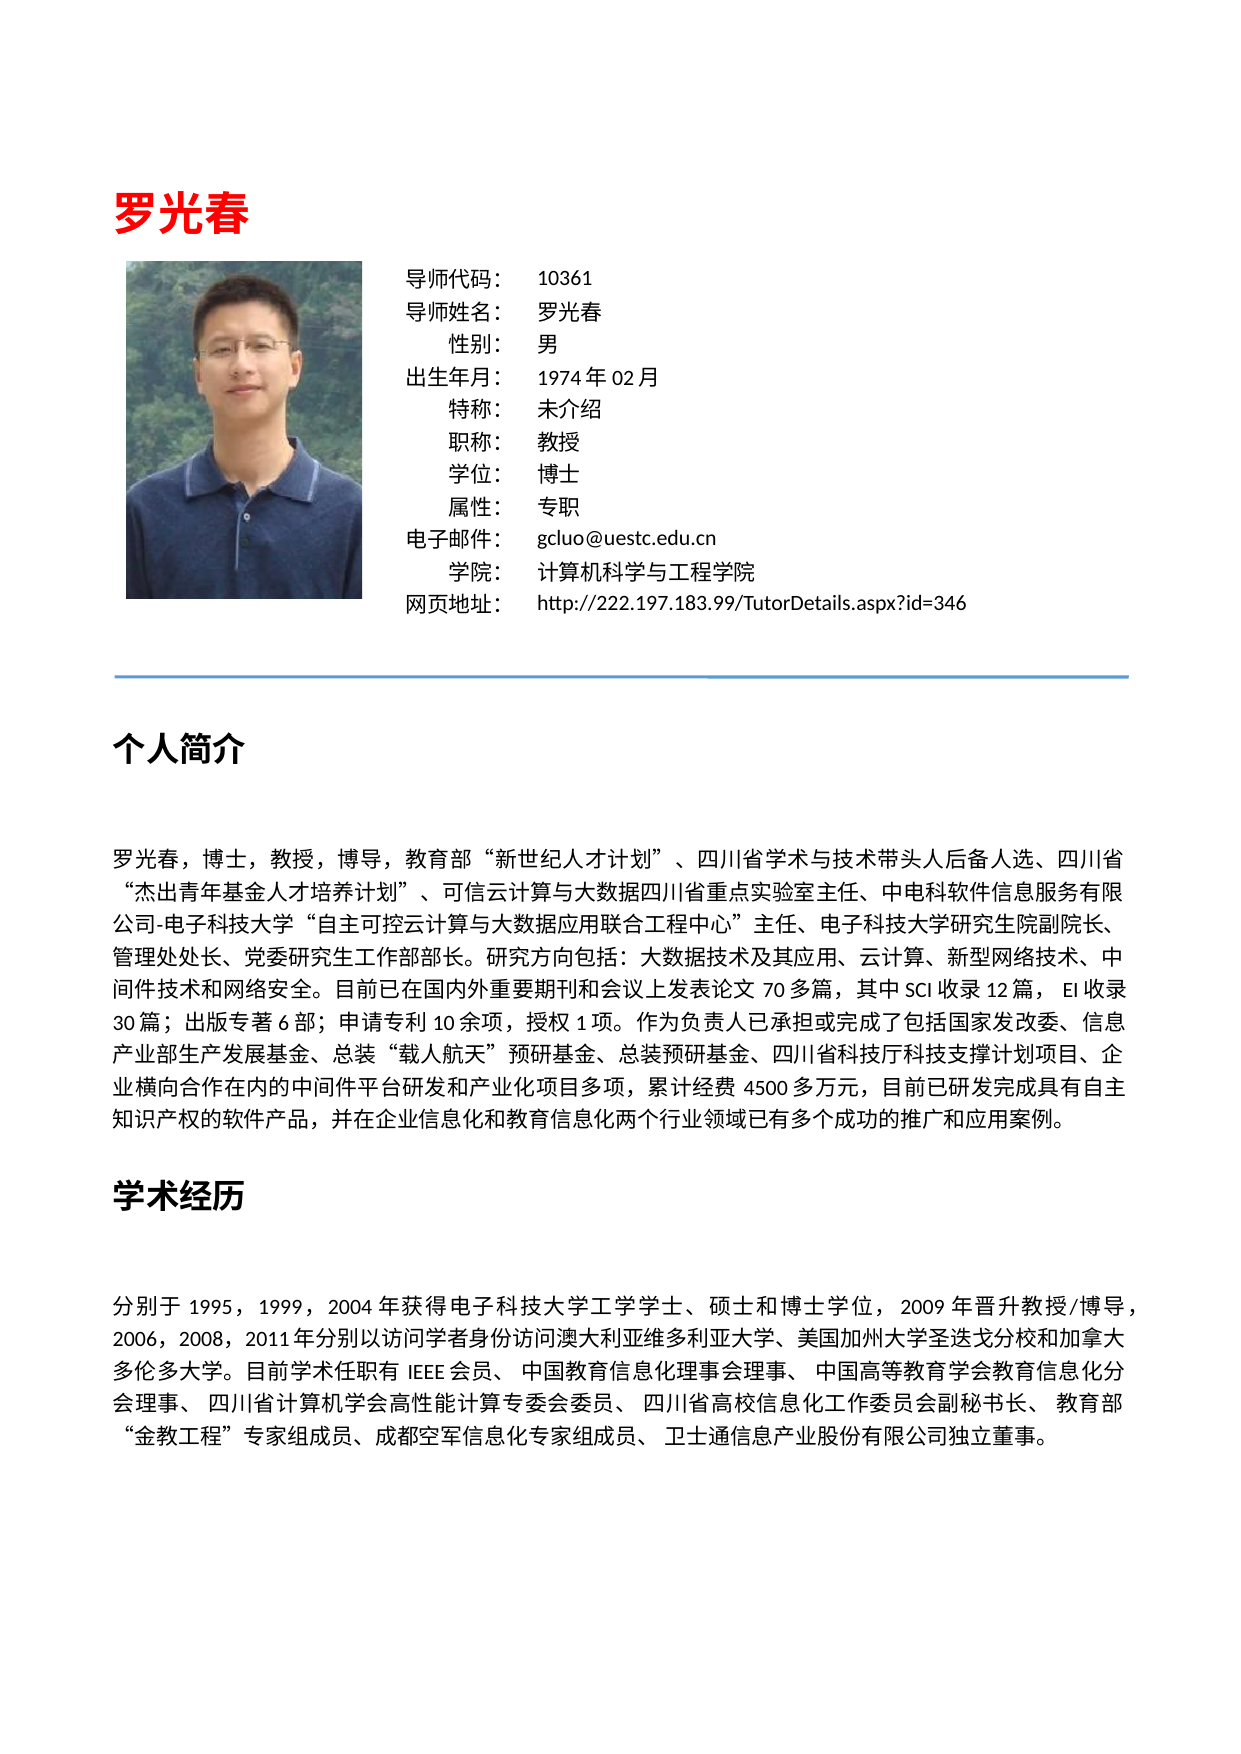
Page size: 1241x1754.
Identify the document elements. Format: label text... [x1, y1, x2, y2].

table_header [115, 262, 375, 655]
table_header [375, 262, 1125, 655]
subtitle 个人简介 [112, 714, 1128, 779]
subtitle 学术经历 [112, 1161, 1128, 1226]
picture [126, 261, 363, 599]
text 罗光春，博士，教授，博导，教育部“新世纪人才计划”、四川省学术与技术带头人后备人选、四川省“杰出青年基金人才培养计划”、可信云计算与大数据四川省重点实验室主任、中电科软件信息服务有限公司-电子科技大学“自主可控云计算与大数据应用联合工程中心”主任、电子科技大学研究生院副院长、管理处处长、党委研究生工作部部长。研究方向包括：大数据技术及其应用、云计算、新型网络技术、中间件技术和网络安全。目前已在国内外重要期刊和会议上发表论文70多篇，其中SCI收录12篇， EI收录30篇；出版专著6部；申请专利10余项，授权1项。作为负责人已承担或完成了包括国家发改委、信息产业部生产发展基金、总装“载人航天”预研基金、总装预研基金、四川省科技厅科技支撑计划项目、企业横向合作在内的中间件平台研发和产业化项目多项，累计经费4500多万元，目前已研发完成具有自主知识产权的软件产品，并在企业信息化和教育信息化两个行业领域已有多个成功的推广和应用案例。 [112, 842, 1128, 1134]
subtitle 罗光春 [112, 162, 1128, 259]
text 分别于1995，1999，2004年获得电子科技大学工学学士、硕士和博士学位，2009年晋升教授/博导，2006，2008，2011年分别以访问学者身份访问澳大利亚维多利亚大学、美国加州大学圣迭戈分校和加拿大多伦多大学。目前学术任职有 IEEE会员、 中国教育信息化理事会理事、 中国高等教育学会教育信息化分会理事、 四川省计算机学会高性能计算专委会委员、 四川省高校信息化工作委员会副秘书长、 教育部“金教工程”专家组成员、成都空军信息化专家组成员、 卫士通信息产业股份有限公司独立董事。 [112, 1288, 1128, 1451]
